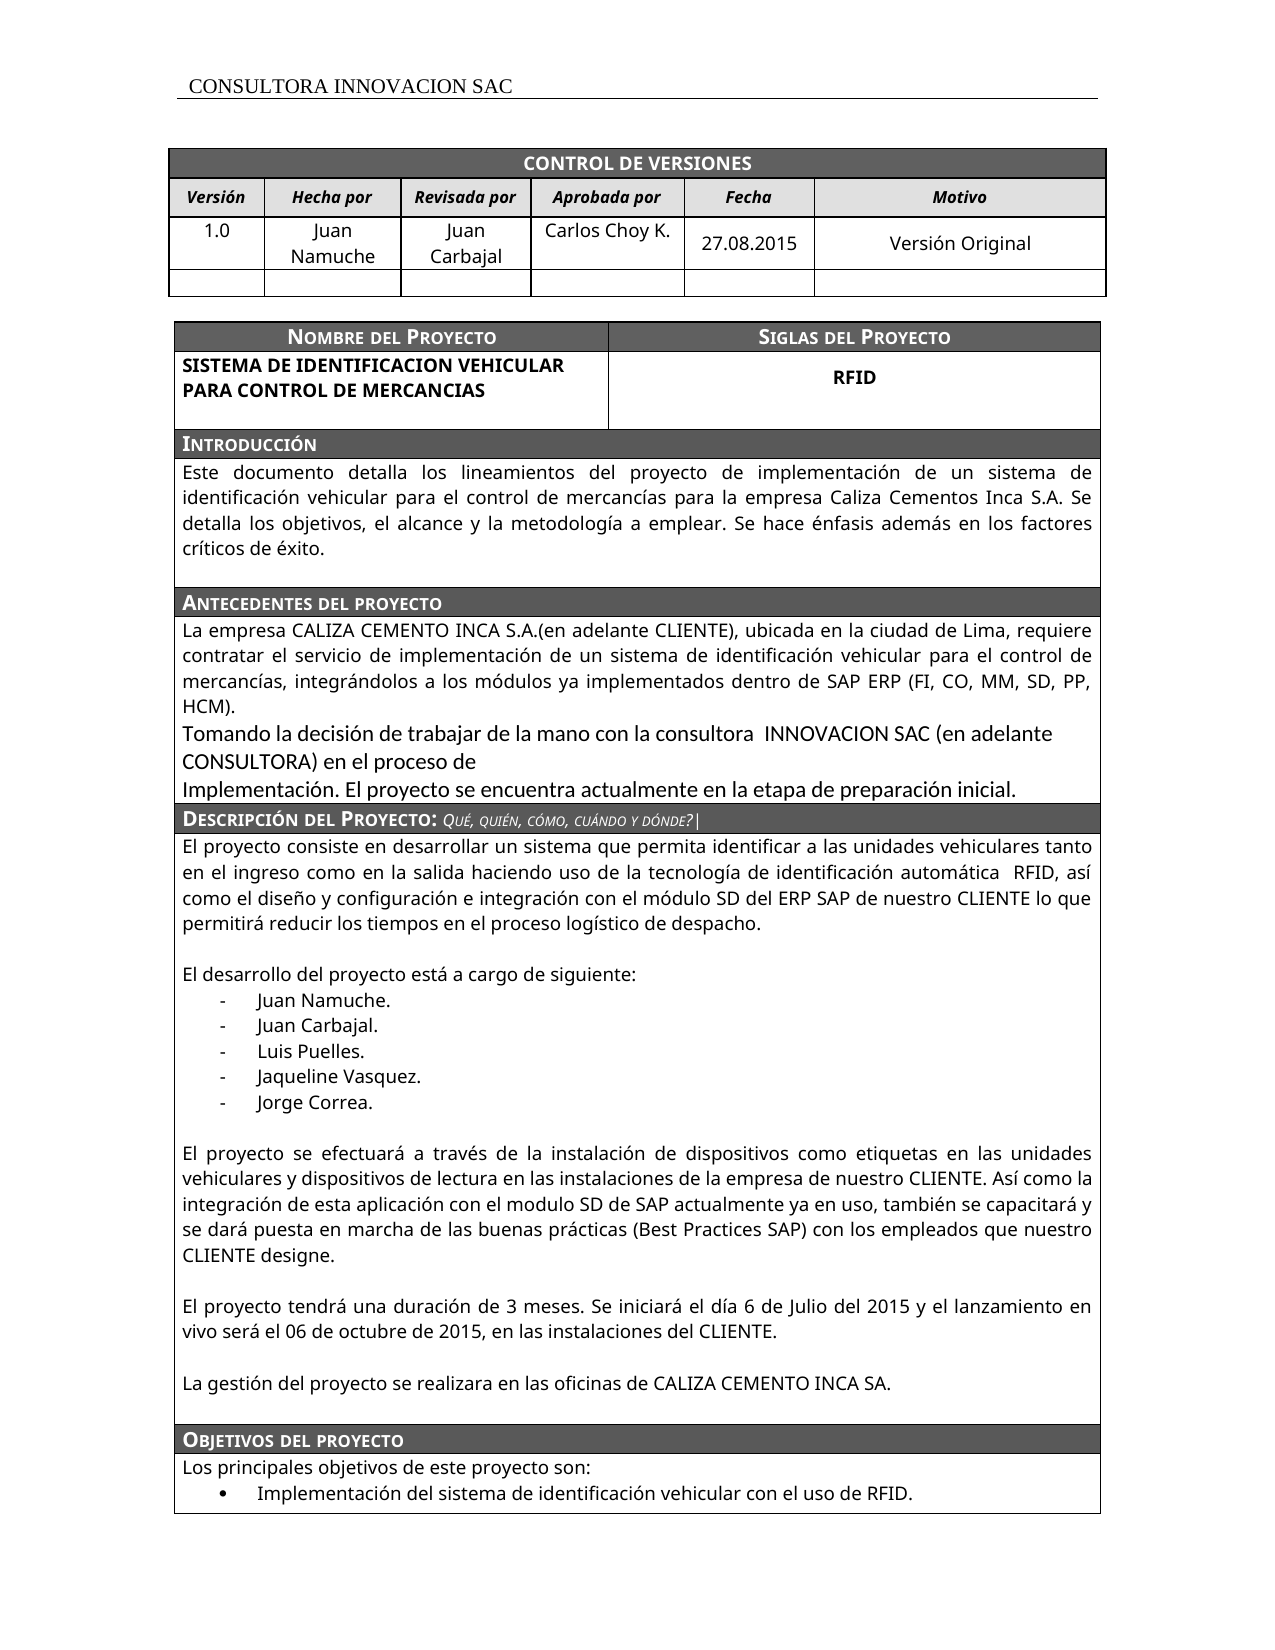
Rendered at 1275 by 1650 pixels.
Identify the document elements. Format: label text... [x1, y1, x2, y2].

table_cell Antecedentes del proyecto [175, 588, 1100, 616]
table_cell Juan Carbajal [402, 218, 530, 269]
table_cell [815, 270, 1105, 296]
table_cell Este documento detalla los lineamientos del proyecto de implementación de un sistema de identificación vehicular para el control de mercancías para la empresa Caliza Cementos Inca S.A. Se detalla los objetivos, el alcance y la metodología a emplear. Se hace énfasis además en los factores críticos de éxito. [175, 459, 1100, 587]
table_cell [265, 270, 400, 296]
table_cell Descripción del Proyecto: Qué, quién, cómo, cuándo y dónde?| [175, 804, 1100, 833]
table_cell Versión Original [815, 218, 1105, 269]
table_cell Versión [170, 179, 264, 216]
table_cell Aprobada por [532, 179, 684, 216]
table_cell [170, 270, 264, 296]
table_cell SISTEMA DE IDENTIFICACION VEHICULAR PARA CONTROL DE MERCANCIAS [175, 352, 608, 428]
table_cell Motivo [815, 179, 1105, 216]
table_cell Juan Namuche [265, 218, 400, 269]
table_cell El proyecto consiste en desarrollar un sistema que permita identificar a las unidades vehiculares tanto en el ingreso como en la salida haciendo uso de la tecnología de identificación automática RFID, así como el diseño y configuración e integración con el módulo SD del ERP SAP de nuestro CLIENTE lo que permitirá reducir los tiempos en el proceso logístico de despacho. El desarrollo del proyecto está a cargo de siguiente: Juan Namuche. Juan Carbajal. Luis Puelles. Jaqueline Vasquez. Jorge Correa. El proyecto se efectuará a través de la instalación de dispositivos como etiquetas en las unidades vehiculares y dispositivos de lectura en las instalaciones de la empresa de nuestro CLIENTE. Así como la integración de esta aplicación con el modulo SD de SAP actualmente ya en uso, también se capacitará y se dará puesta en marcha de las buenas prácticas (Best Practices SAP) con los empleados que nuestro CLIENTE designe. El proyecto tendrá una duración de 3 meses. Se iniciará el día 6 de Julio del 2015 y el lanzamiento en vivo será el 06 de octubre de 2015, en las instalaciones del CLIENTE. La gestión del proyecto se realizara en las oficinas de CALIZA CEMENTO INCA SA. [175, 834, 1100, 1424]
table_header CONTROL DE VERSIONES [170, 149, 1105, 177]
table_cell Objetivos del proyecto [175, 1425, 1100, 1453]
table_cell Revisada por [402, 179, 530, 216]
table_header Nombre del Proyecto [175, 323, 608, 351]
table_cell Hecha por [265, 179, 400, 216]
table_cell [402, 270, 530, 296]
table_cell 27.08.2015 [685, 218, 814, 269]
table_cell Carlos Choy K. [532, 218, 684, 269]
table_cell RFID [609, 352, 1100, 428]
table_cell La empresa CALIZA CEMENTO INCA S.A.(en adelante CLIENTE), ubicada en la ciudad de Lima, requiere contratar el servicio de implementación de un sistema de identificación vehicular para el control de mercancías, integrándolos a los módulos ya implementados dentro de SAP ERP (FI, CO, MM, SD, PP, HCM). Tomando la decisión de trabajar de la mano con la consultora INNOVACION SAC (en adelante CONSULTORA) en el proceso de Implementación. El proyecto se encuentra actualmente en la etapa de preparación inicial. [175, 617, 1100, 803]
table_cell Fecha [685, 179, 814, 216]
table_header Siglas del Proyecto [609, 323, 1100, 351]
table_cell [175, 1454, 1100, 1512]
table_cell [685, 270, 814, 296]
table_cell 1.0 [170, 218, 264, 269]
table_cell Introducción [175, 430, 1100, 458]
table_cell [532, 270, 684, 296]
